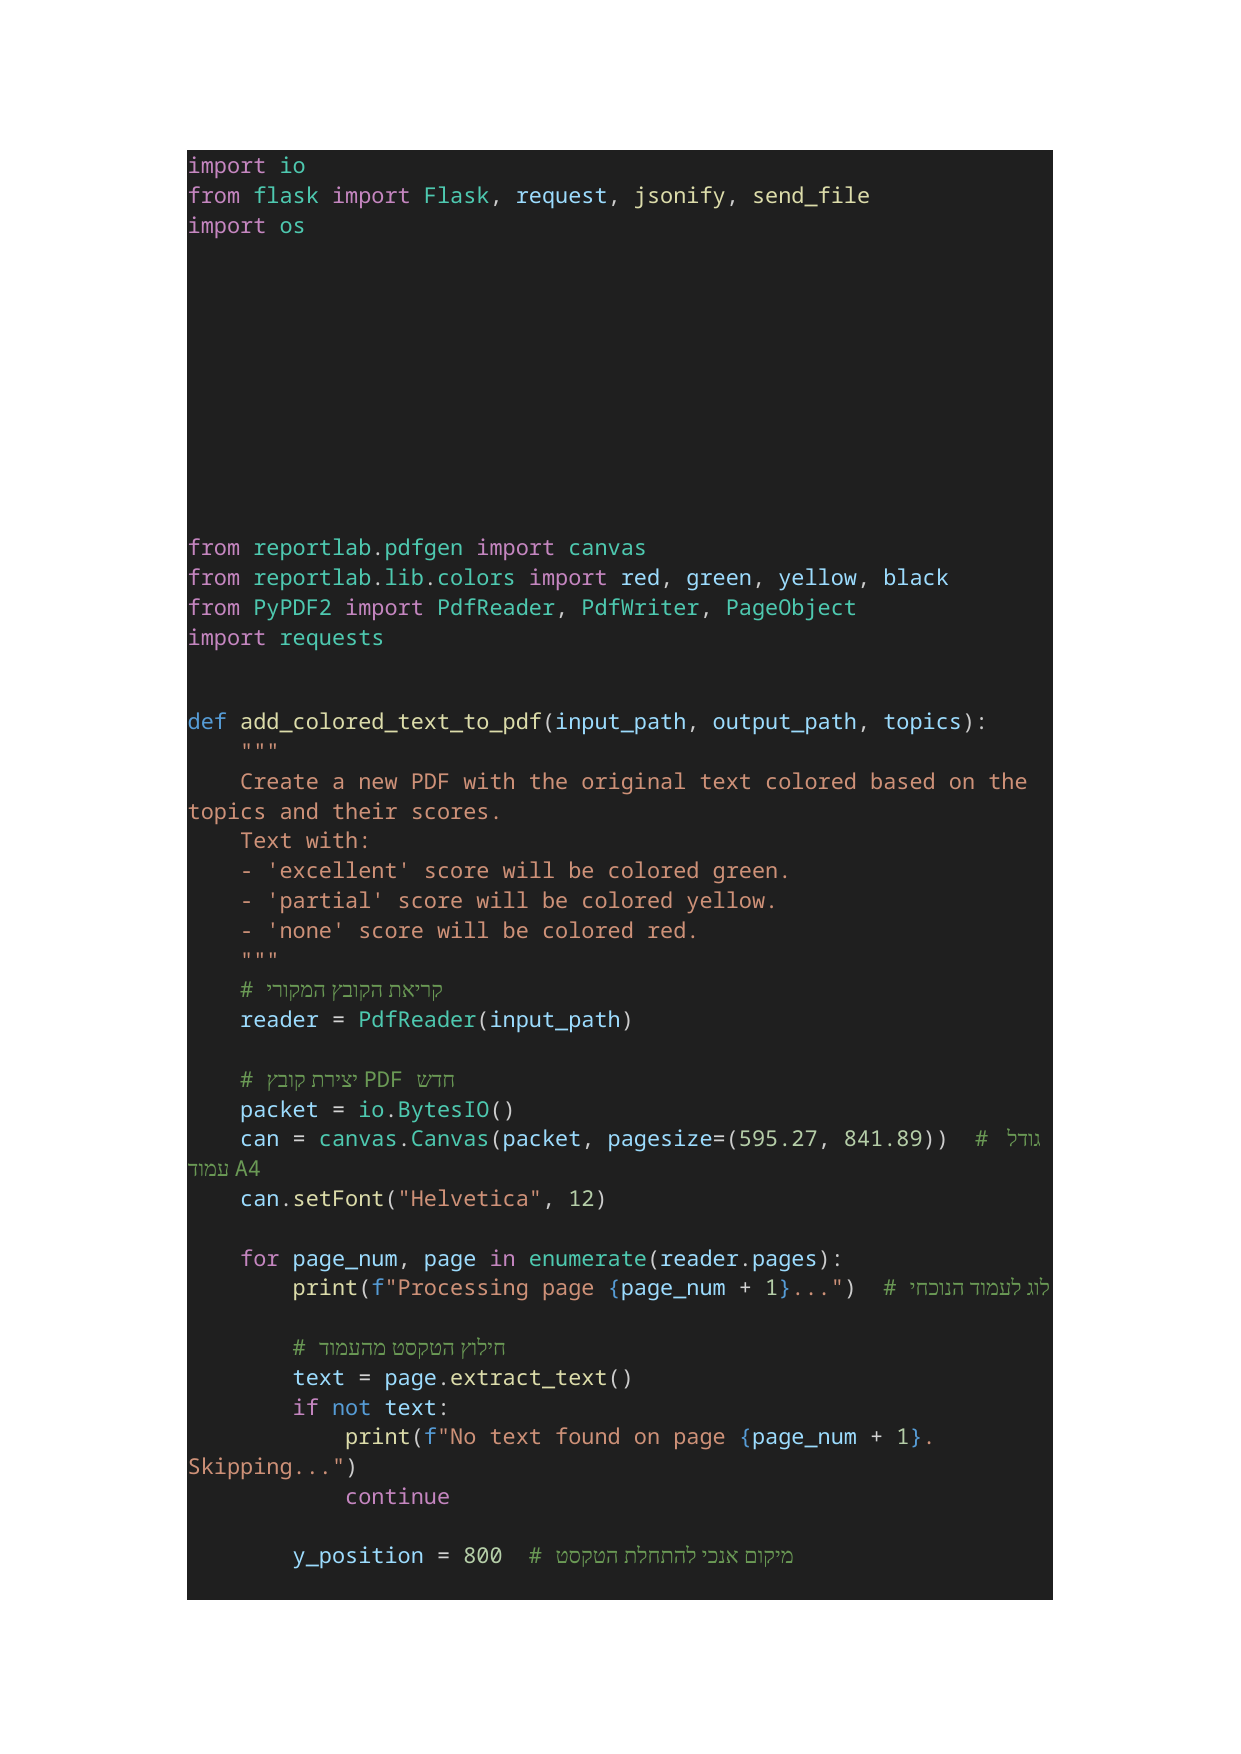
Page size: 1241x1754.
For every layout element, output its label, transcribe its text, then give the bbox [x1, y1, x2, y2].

text from PyPDF2 import PdfReader, PdfWriter, PageObject [187, 592, 1053, 622]
text # קריאת הקובץ המקורי [187, 974, 1053, 1004]
text if not text: [187, 1392, 1053, 1421]
text - 'partial' score will be colored yellow. [187, 885, 1053, 915]
text """ [187, 736, 1053, 766]
text # יצירת קובץ PDF חדש [187, 1064, 1053, 1094]
text can.setFont("Helvetica", 12) [187, 1183, 1053, 1213]
text Text with: [187, 826, 1053, 855]
text print(f"Processing page {page_num + 1}...") # לוג לעמוד הנוכחי [187, 1272, 1053, 1302]
text y_position = 800 # מיקום אנכי להתחלת הטקסט [187, 1541, 1053, 1570]
text import requests [187, 622, 1053, 652]
text print(f"No text found on page {page_num + 1}. Skipping...") [187, 1421, 1053, 1481]
text text = page.extract_text() [187, 1362, 1053, 1392]
text continue [187, 1481, 1053, 1511]
text packet = io.BytesIO() [187, 1094, 1053, 1123]
text - 'none' score will be colored red. [187, 915, 1053, 945]
text import io [187, 150, 1053, 180]
text # חילוץ הטקסט מהעמוד [187, 1332, 1053, 1362]
text Create a new PDF with the original text colored based on the topics and their scores. [187, 766, 1053, 826]
text for page_num, page in enumerate(reader.pages): [187, 1243, 1053, 1272]
text from flask import Flask, request, jsonify, send_file [187, 180, 1053, 209]
text import os [187, 209, 1053, 239]
text """ [187, 945, 1053, 974]
text - 'excellent' score will be colored green. [187, 855, 1053, 885]
text from reportlab.lib.colors import red, green, yellow, black [187, 562, 1053, 592]
text can = canvas.Canvas(packet, pagesize=(595.27, 841.89)) # גודל עמוד A4 [187, 1123, 1053, 1183]
text reader = PdfReader(input_path) [187, 1004, 1053, 1034]
text def add_colored_text_to_pdf(input_path, output_path, topics): [187, 706, 1053, 736]
text from reportlab.pdfgen import canvas [187, 532, 1053, 562]
